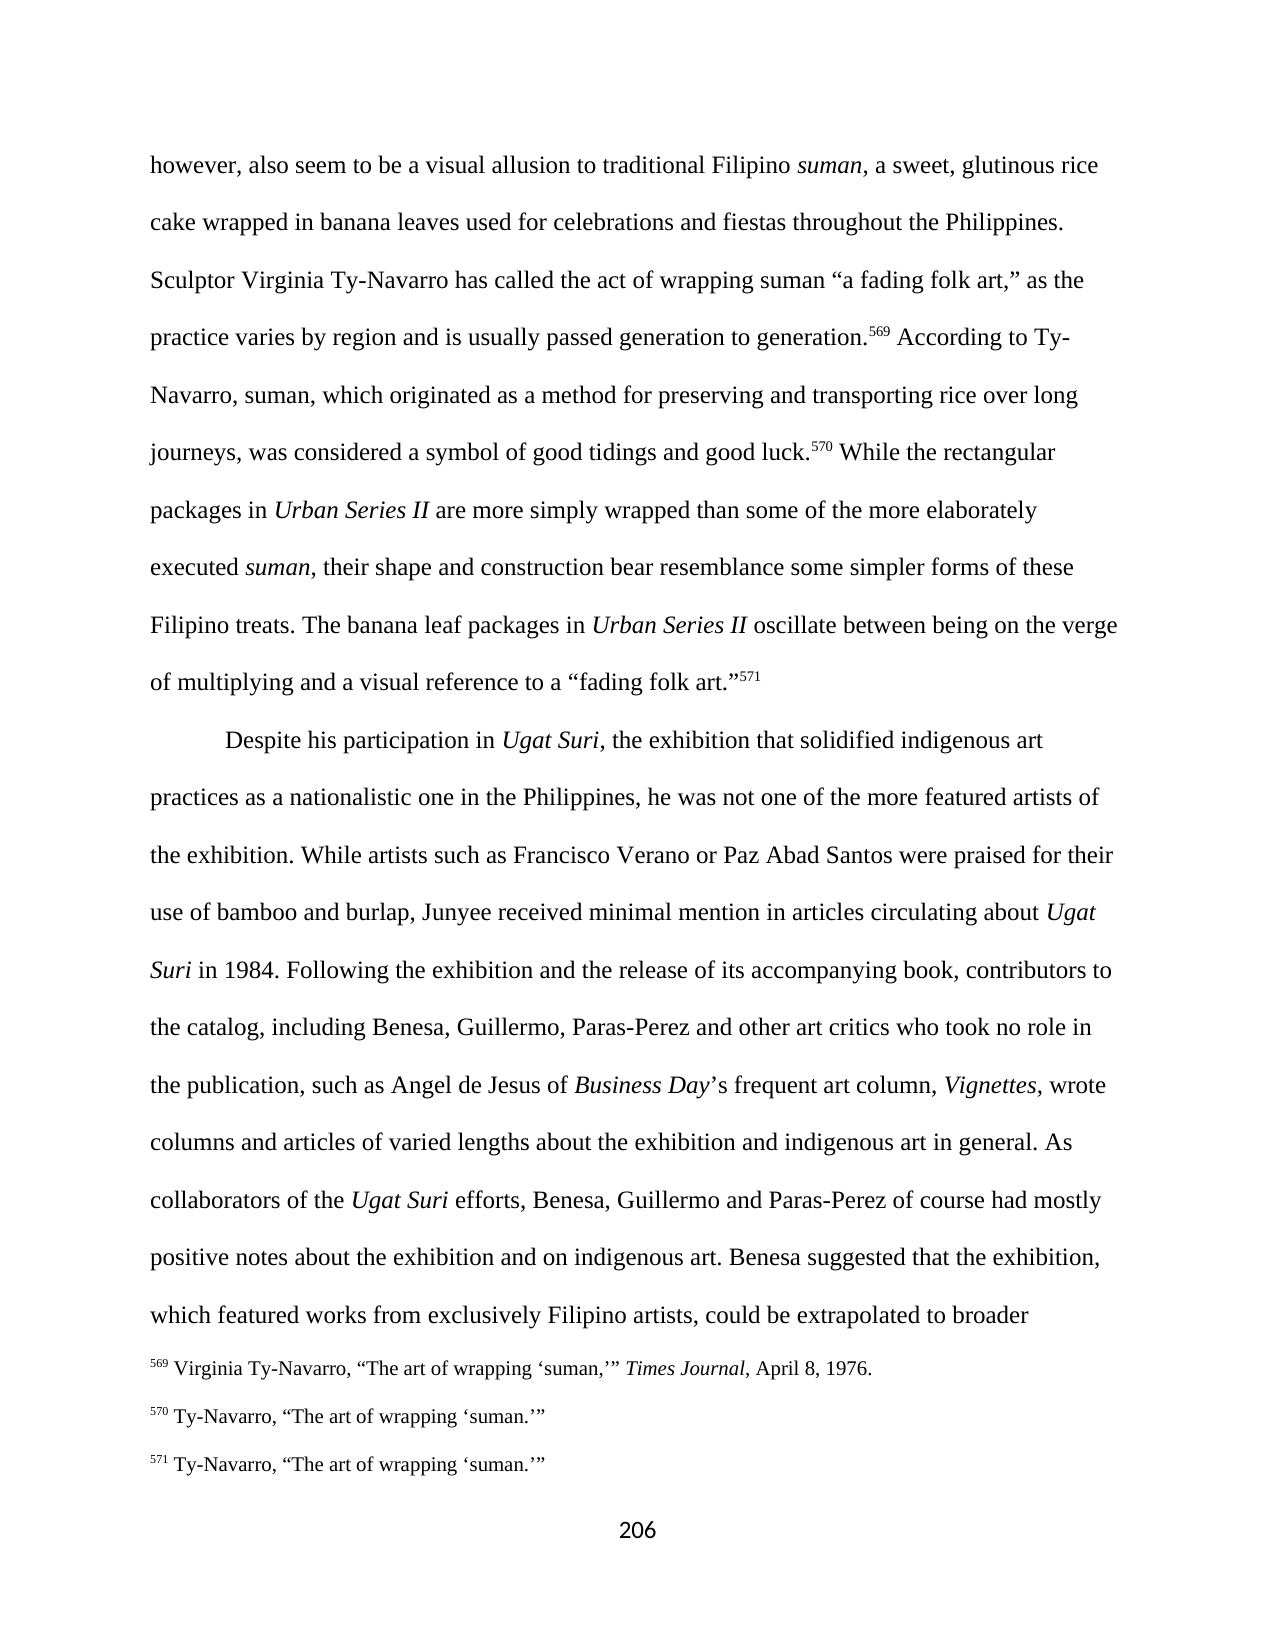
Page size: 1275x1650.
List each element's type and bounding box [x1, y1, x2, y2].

text [150, 150, 1125, 696]
text [150, 725, 1125, 1329]
